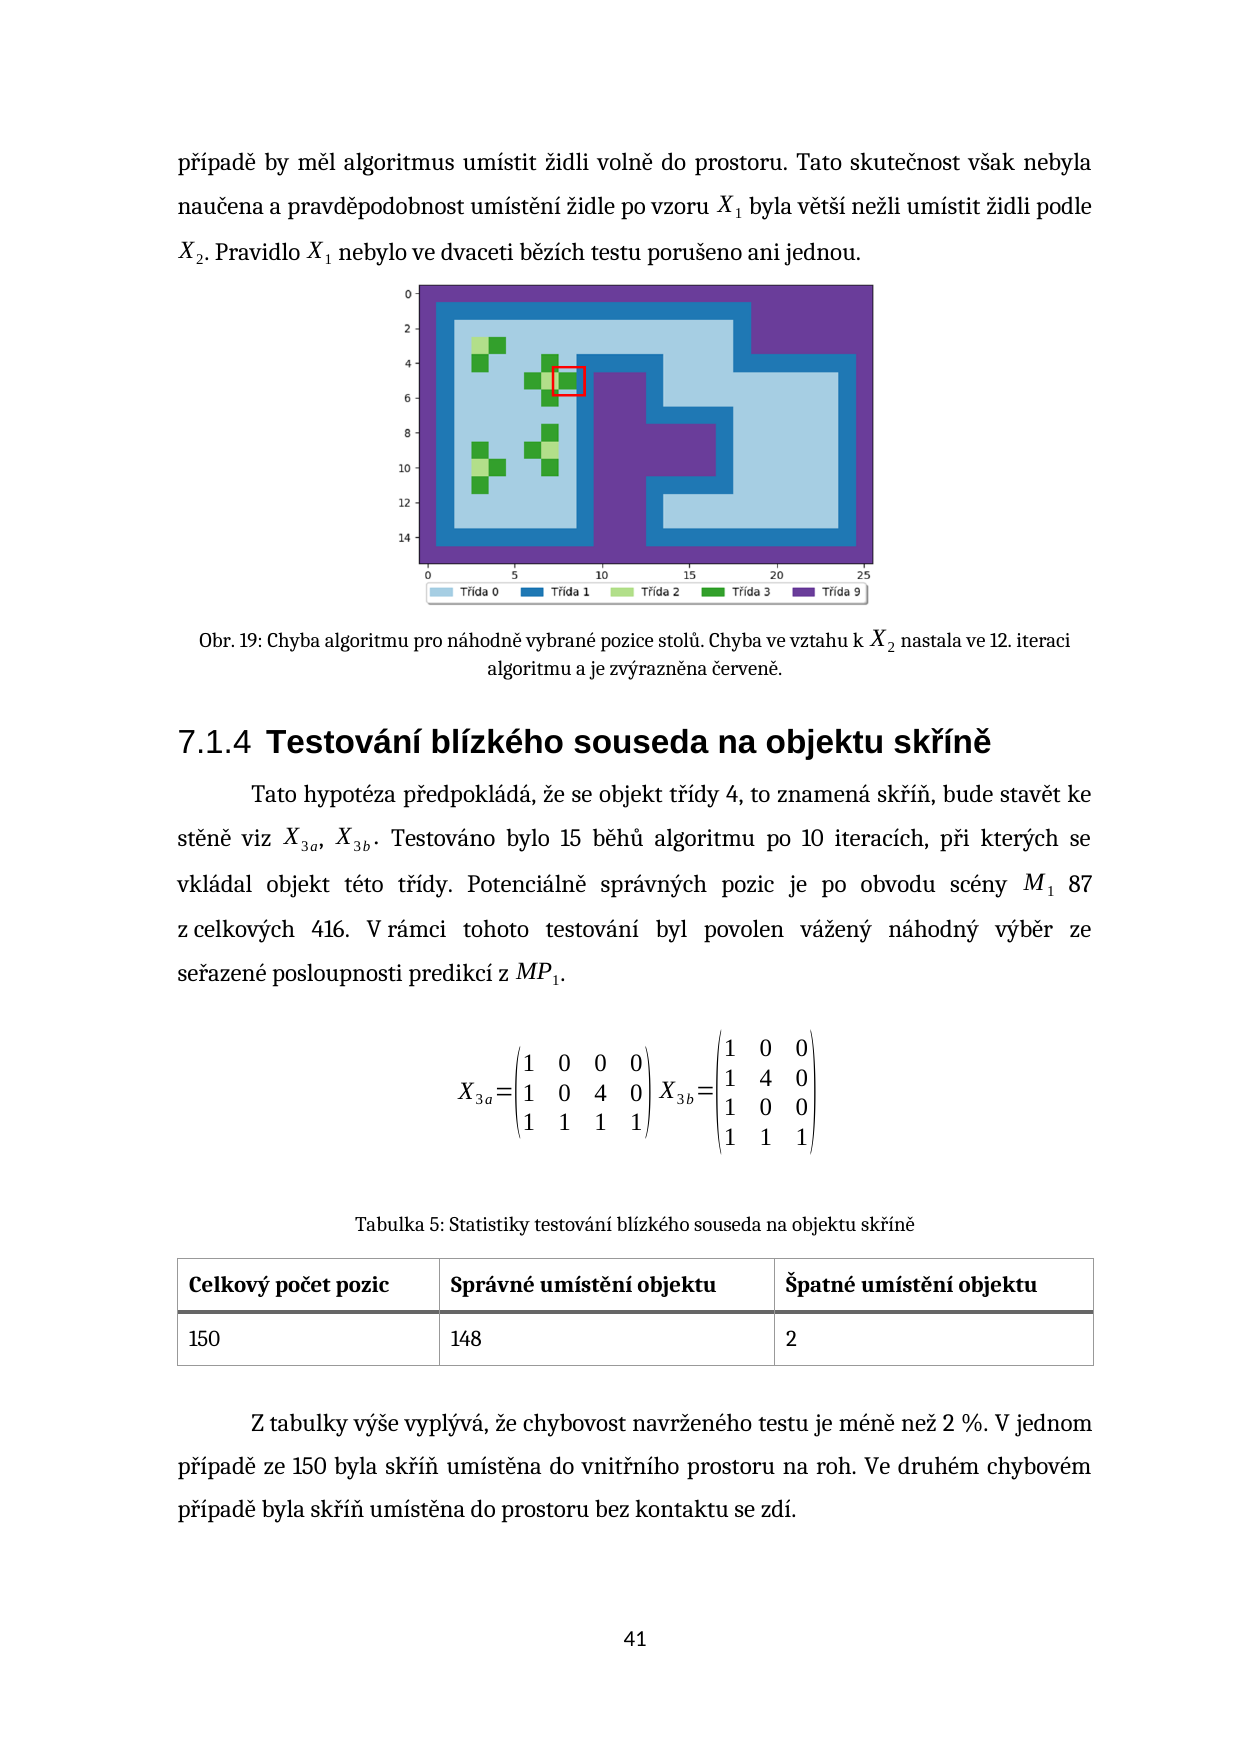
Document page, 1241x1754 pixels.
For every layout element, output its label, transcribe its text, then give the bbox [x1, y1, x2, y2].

table_cell 2 [775, 1314, 1093, 1365]
table_header Špatné umístění objektu [775, 1259, 1093, 1310]
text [177, 148, 1092, 268]
text Tabulka 5: Statistiky testování blízkého souseda na objektu skříně [177, 1213, 1092, 1237]
table_cell 150 [178, 1314, 439, 1365]
table_header Celkový počet pozic [178, 1259, 439, 1310]
picture [391, 282, 879, 611]
table_cell 148 [440, 1314, 774, 1365]
text Tato hypotéza předpokládá, že se objekt třídy 4, to znamená skříň, bude stavět ke stěně viz , Testováno bylo 15 běhů algoritmu po 10 iteracích, při kterých se vkládal objekt této třídy. Potenciálně správných pozic je po obvodu scény 87 z celkových 416. V rámci tohoto testování byl povolen vážený náhodný výběr ze seřazené posloupnosti predikcí z . [177, 780, 1092, 989]
text Z tabulky výše vyplývá, že chybovost navrženého testu je méně než 2 %. V jednom případě ze 150 byla skříň umístěna do vnitřního prostoru na roh. Ve druhém chybovém případě byla skříň umístěna do prostoru bez kontaktu se zdí. [177, 1409, 1092, 1524]
subtitle Testování blízkého souseda na objektu skříně [177, 722, 1092, 760]
table_header Správné umístění objektu [440, 1259, 774, 1310]
text Obr. 19: Chyba algoritmu pro náhodně vybrané pozice stolů. Chyba ve vztahu k nastala ve 12. iteraci algoritmu a je zvýrazněna červeně. [177, 625, 1092, 680]
